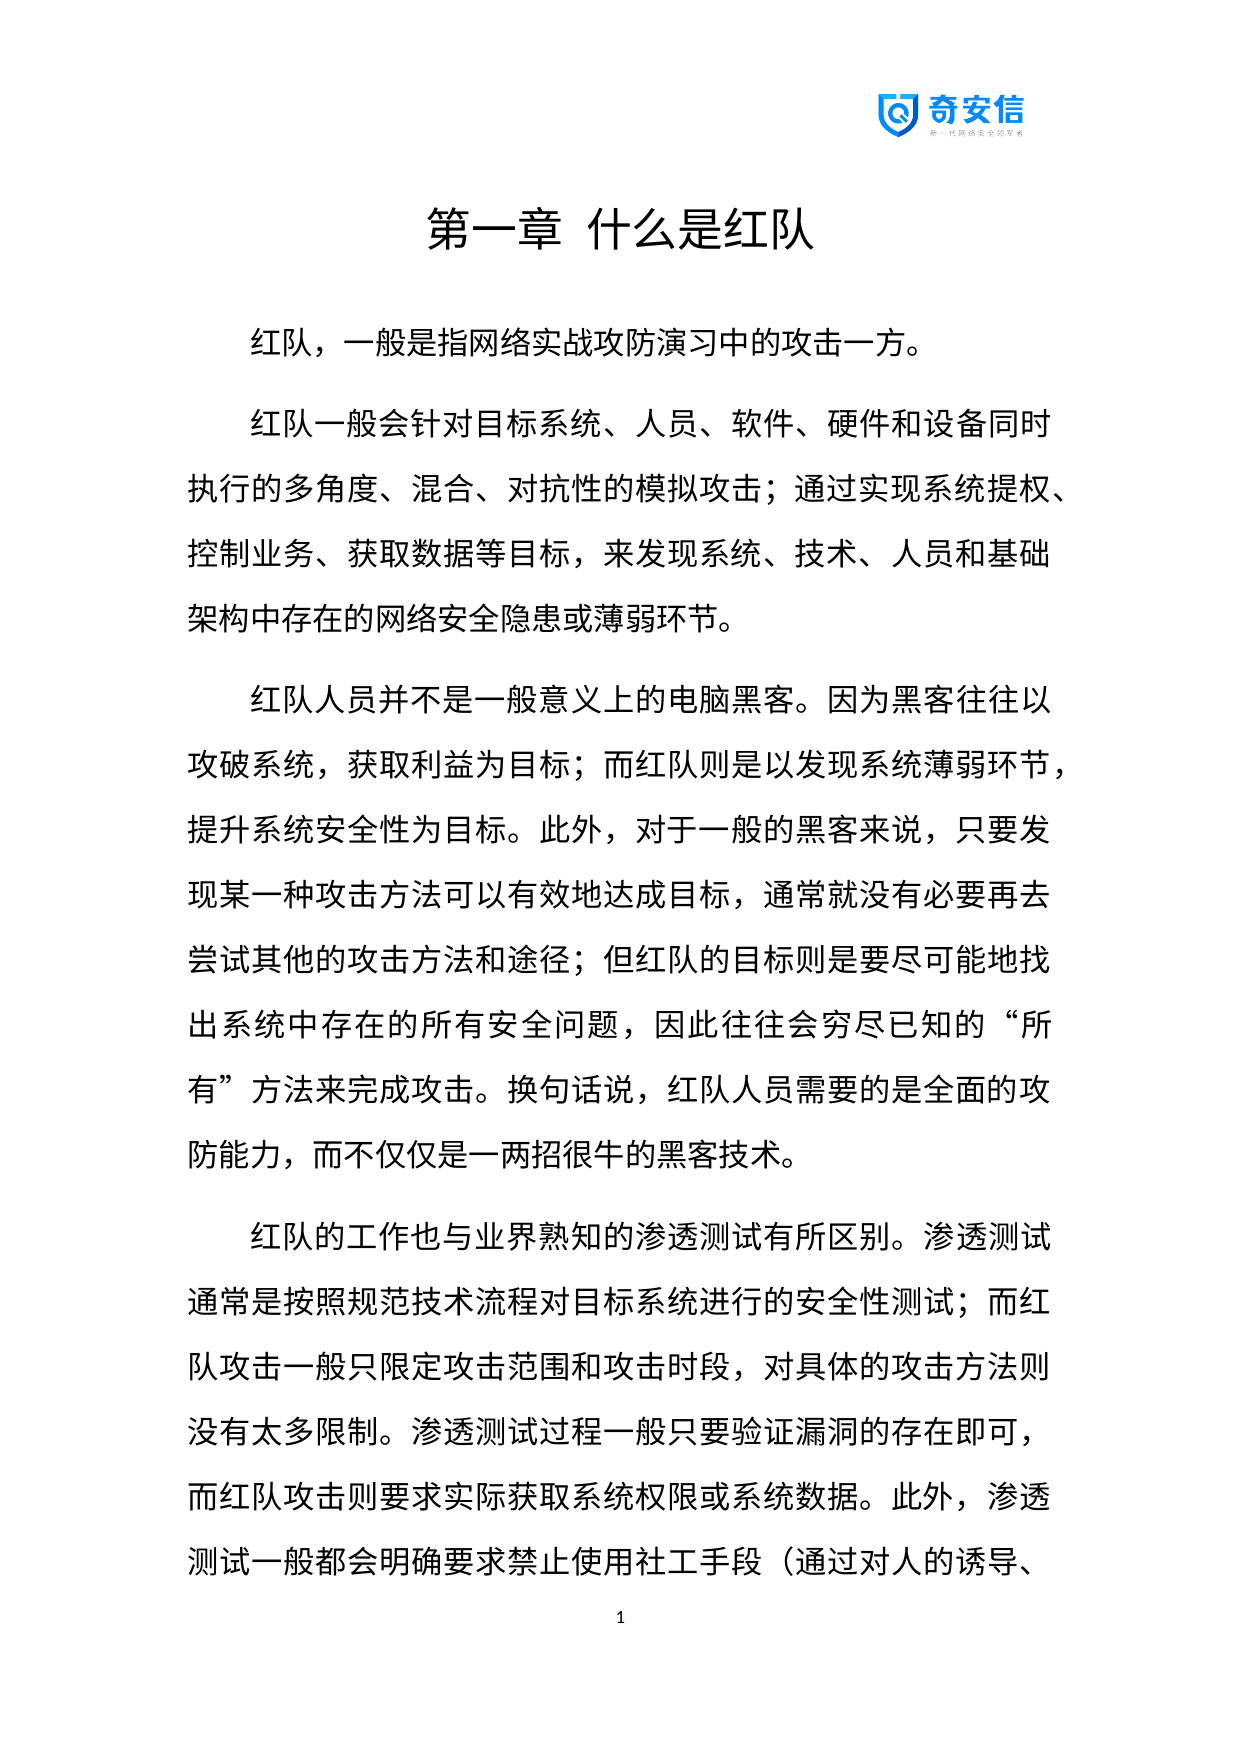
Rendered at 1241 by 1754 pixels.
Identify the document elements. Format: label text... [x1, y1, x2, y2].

text 红队人员并不是一般意义上的电脑黑客。因为黑客往往以攻破系统，获取利益为目标；而红队则是以发现系统薄弱环节，提升系统安全性为目标。此外，对于一般的黑客来说，只要发现某一种攻击方法可以有效地达成目标，通常就没有必要再去尝试其他的攻击方法和途径；但红队的目标则是要尽可能地找出系统中存在的所有安全问题，因此往往会穷尽已知的“所有”方法来完成攻击。换句话说，红队人员需要的是全面的攻防能力，而不仅仅是一两招很牛的黑客技术。 [187, 666, 1053, 1186]
picture [852, 88, 1053, 139]
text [187, 1202, 1053, 1592]
text 红队一般会针对目标系统、人员、软件、硬件和设备同时执行的多角度、混合、对抗性的模拟攻击；通过实现系统提权、控制业务、获取数据等目标，来发现系统、技术、人员和基础架构中存在的网络安全隐患或薄弱环节。 [187, 389, 1053, 649]
text 红队，一般是指网络实战攻防演习中的攻击一方。 [187, 308, 1053, 373]
list 什么是红队 [187, 178, 1053, 276]
